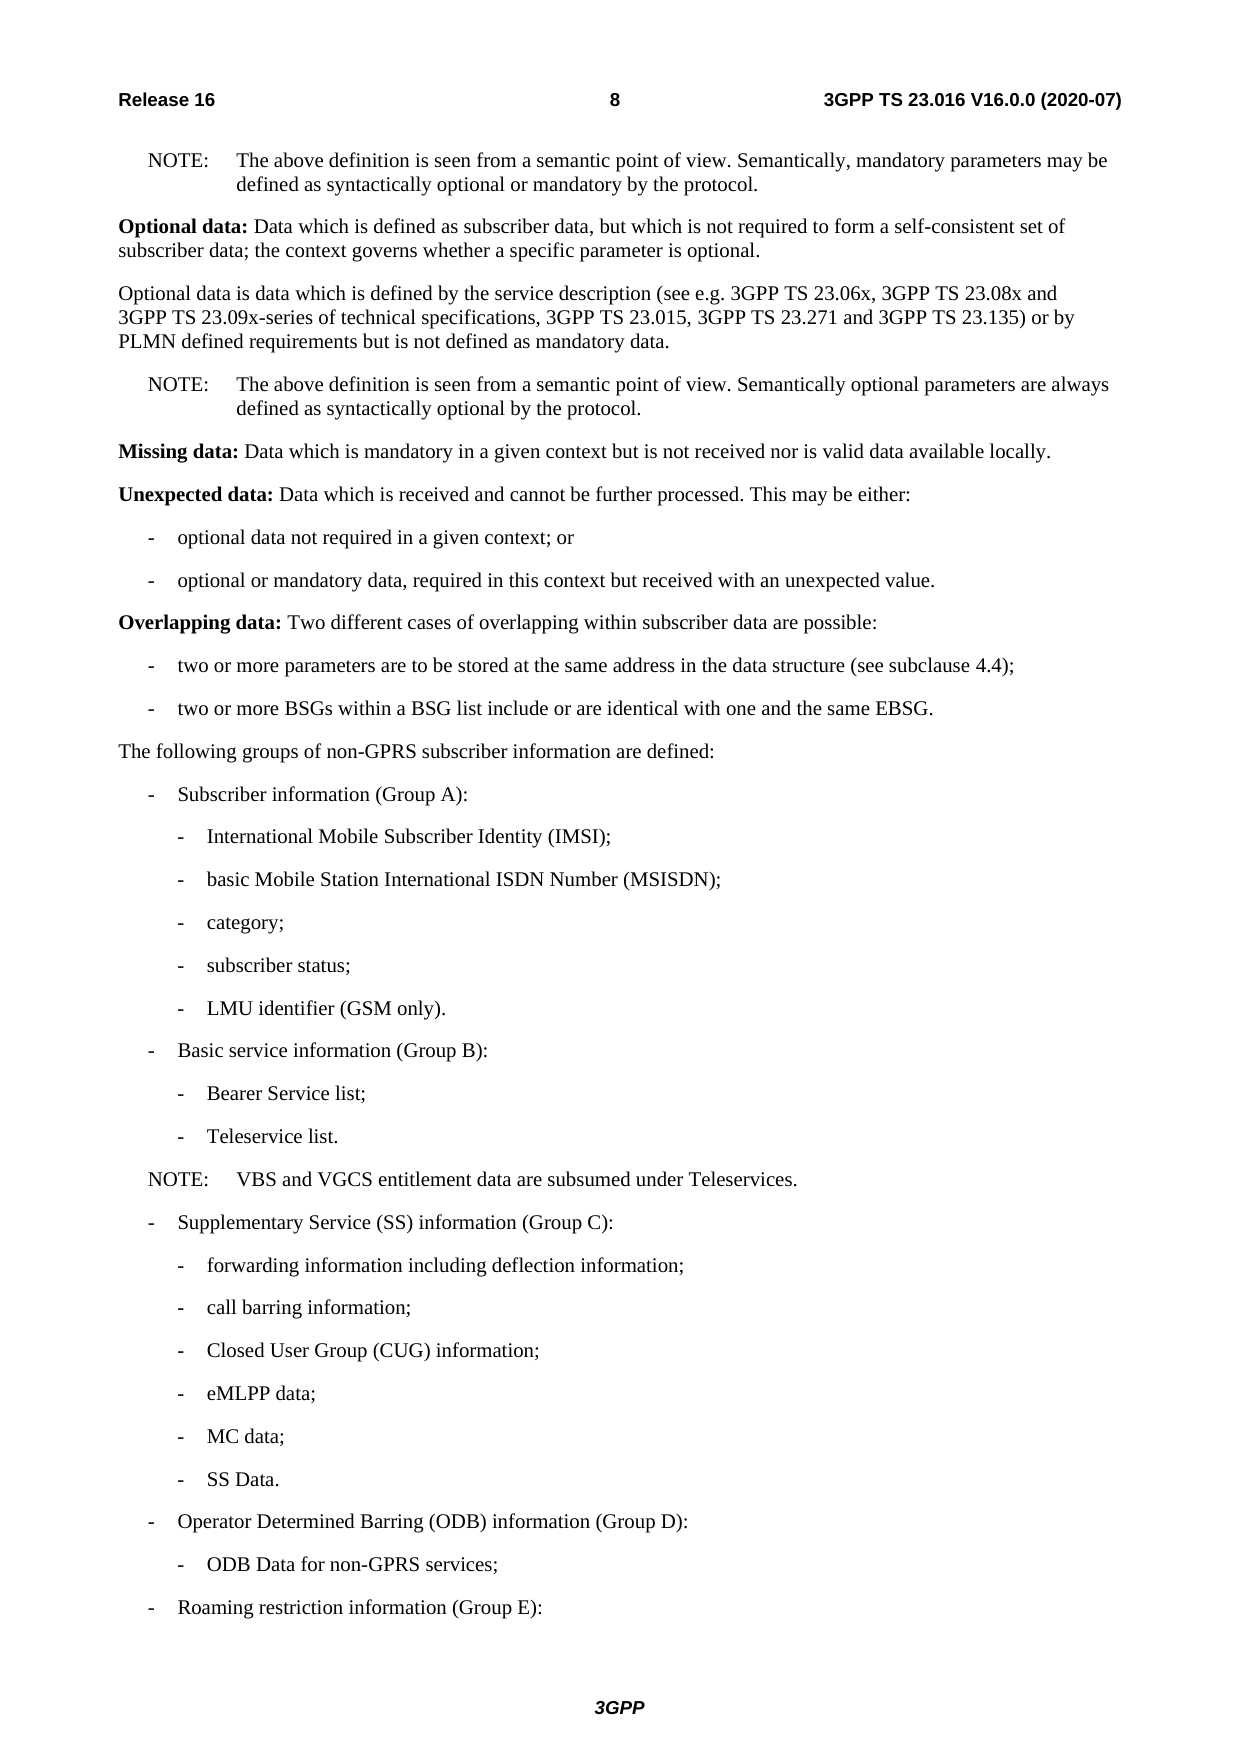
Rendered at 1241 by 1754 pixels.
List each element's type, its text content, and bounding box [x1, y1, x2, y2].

text The following groups of non-GPRS subscriber information are defined: [118, 739, 1122, 763]
text - two or more BSGs within a BSG list include or are identical with one and the same EBSG. [148, 696, 1122, 720]
text - category; [177, 910, 1122, 934]
text - subscriber status; [177, 953, 1122, 977]
text Missing data: Data which is mandatory in a given context but is not received nor is valid data available locally. [118, 439, 1122, 463]
text - MC data; [177, 1424, 1122, 1448]
text - forwarding information including deflection information; [177, 1252, 1122, 1277]
text - ODB Data for non-GPRS services; [177, 1552, 1122, 1576]
text - optional data not required in a given context; or [148, 525, 1122, 549]
text - Operator Determined Barring (ODB) information (Group D): [148, 1509, 1122, 1533]
text Overlapping data: Two different cases of overlapping within subscriber data are possible: [118, 610, 1122, 634]
text - Supplementary Service (SS) information (Group C): [148, 1210, 1122, 1234]
text Optional data is data which is defined by the service description (see e.g. 3GPP TS 23.06x, 3GPP TS 23.08x and 3GPP TS 23.09x-series of technical specifications, 3GPP TS 23.015, 3GPP TS 23.271 and 3GPP TS 23.135) or by PLMN defined requirements but is not defined as mandatory data. [118, 281, 1122, 353]
text - LMU identifier (GSM only). [177, 996, 1122, 1020]
text - call barring information; [177, 1295, 1122, 1319]
text - basic Mobile Station International ISDN Number (MSISDN); [177, 867, 1122, 891]
text NOTE: The above definition is seen from a semantic point of view. Semantically optional parameters are always defined as syntactically optional by the protocol. [148, 372, 1122, 420]
text - Teleservice list. [177, 1124, 1122, 1148]
text - eMLPP data; [177, 1381, 1122, 1405]
text - Subscriber information (Group A): [148, 782, 1122, 806]
text NOTE: The above definition is seen from a semantic point of view. Semantically, mandatory parameters may be defined as syntactically optional or mandatory by the protocol. [148, 147, 1122, 196]
text - Bearer Service list; [177, 1081, 1122, 1105]
text - two or more parameters are to be stored at the same address in the data structure (see subclause 4.4); [148, 653, 1122, 677]
text - Basic service information (Group B): [148, 1038, 1122, 1062]
text - International Mobile Subscriber Identity (IMSI); [177, 824, 1122, 848]
text - SS Data. [177, 1467, 1122, 1491]
text Unexpected data: Data which is received and cannot be further processed. This may be either: [118, 482, 1122, 506]
text - optional or mandatory data, required in this context but received with an unexpected value. [148, 567, 1122, 592]
text - Roaming restriction information (Group E): [148, 1595, 1122, 1619]
text Optional data: Data which is defined as subscriber data, but which is not required to form a self-consistent set of subscriber data; the context governs whether a specific parameter is optional. [118, 214, 1122, 262]
text NOTE: VBS and VGCS entitlement data are subsumed under Teleservices. [148, 1167, 1122, 1191]
text - Closed User Group (CUG) information; [177, 1338, 1122, 1362]
